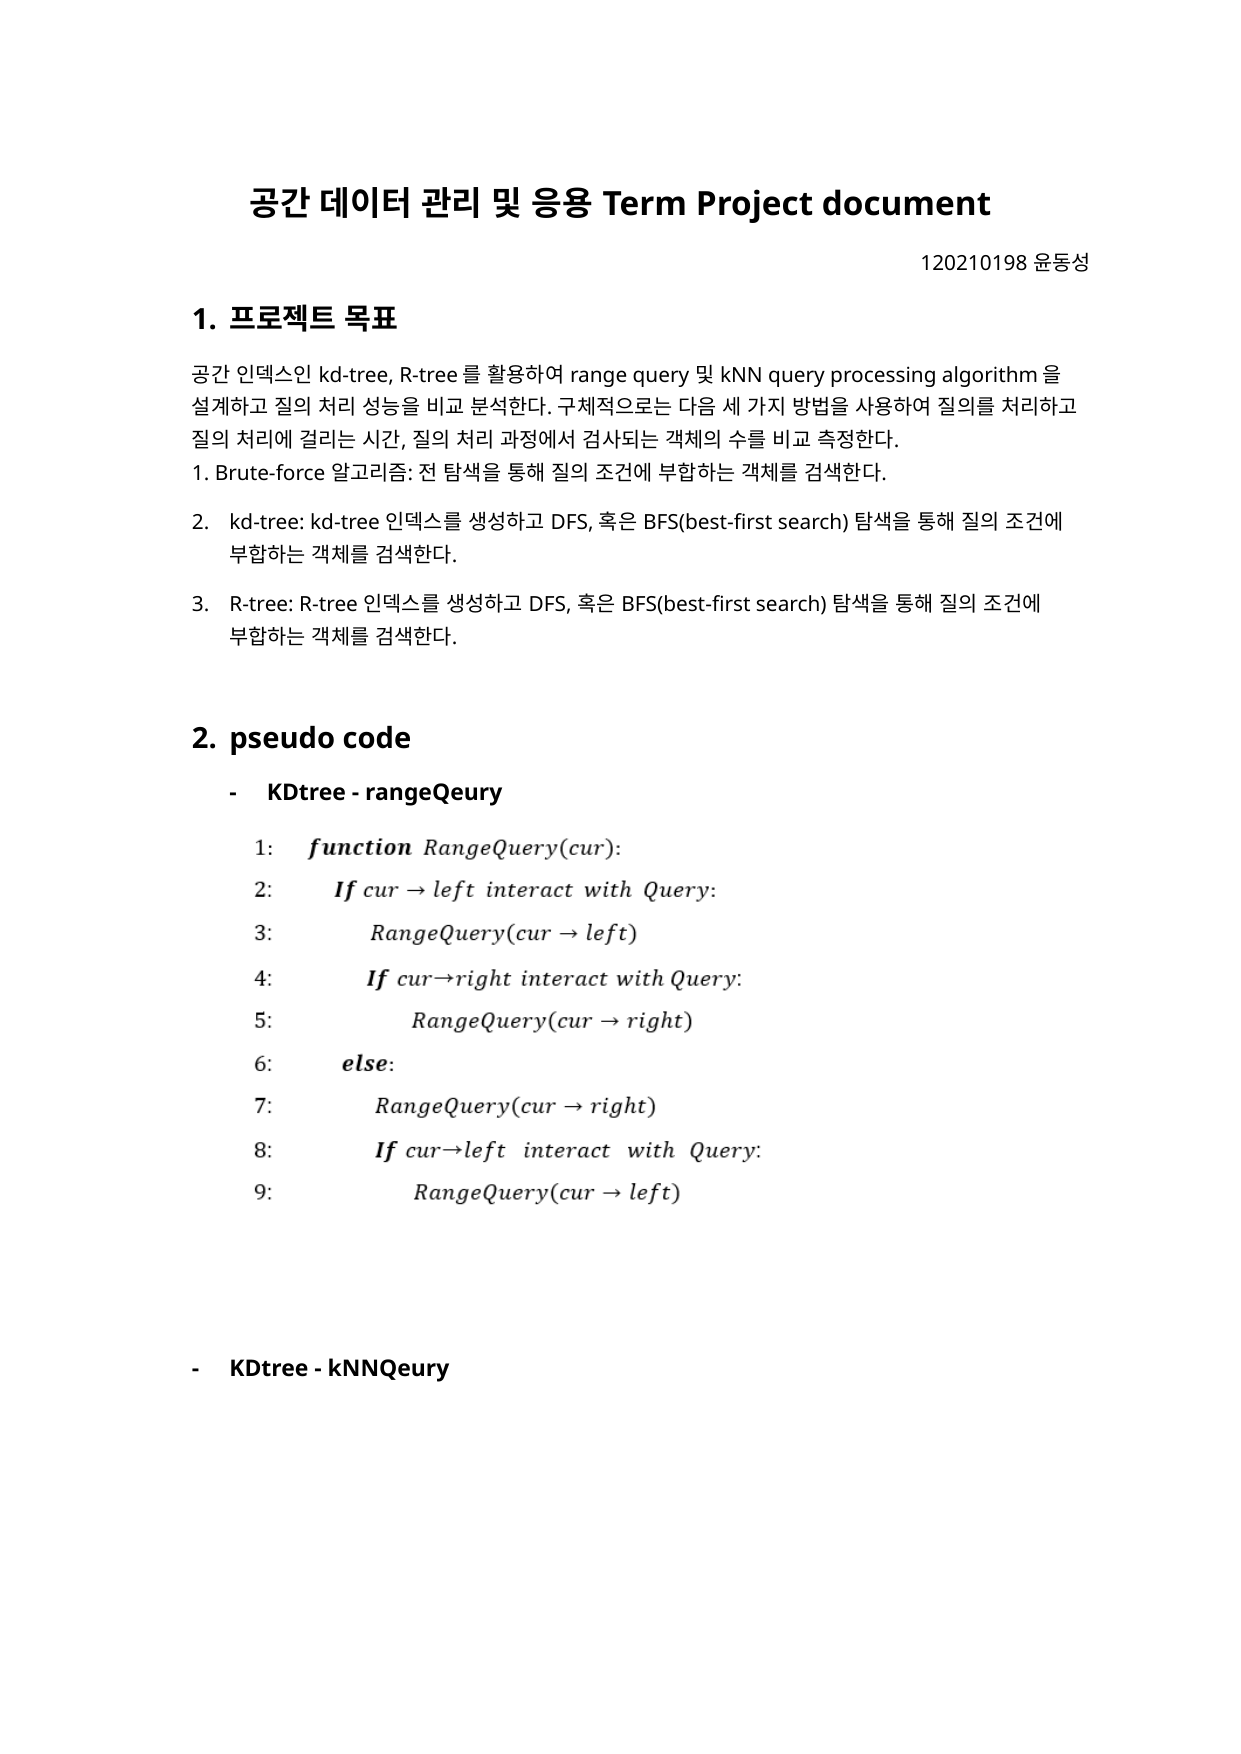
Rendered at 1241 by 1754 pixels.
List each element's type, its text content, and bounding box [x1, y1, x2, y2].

picture [241, 826, 999, 1215]
text 공간 인덱스인 kd-tree, R-tree를 활용하여 range query 및 kNN query processing algorithm을 설계하고 질의 처리 성능을 비교 분석한다. 구체적으로는 다음 세 가지 방법을 사용하여 질의를 처리하고 질의 처리에 걸리는 시간, 질의 처리 과정에서 검사되는 객체의 수를 비교 측정한다. 1. Brute-force 알고리즘: 전 탐색을 통해 질의 조건에 부합하는 객체를 검색한다. [192, 358, 1090, 486]
list R-tree: R-tree 인덱스를 생성하고 DFS, 혹은 BFS(best-first search) 탐색을 통해 질의 조건에 부합하는 객체를 검색한다. [192, 587, 1090, 651]
text 120210198 윤동성 [150, 246, 1090, 276]
list 프로젝트 목표 [192, 296, 1090, 338]
list KDtree - rangeQeury [229, 776, 1090, 808]
text 공간 데이터 관리 및 응용 Term Project document [150, 177, 1090, 226]
list pseudo code [192, 717, 1090, 757]
list KDtree - kNNQeury [192, 1352, 1090, 1383]
list kd-tree: kd-tree 인덱스를 생성하고 DFS, 혹은 BFS(best-first search) 탐색을 통해 질의 조건에 부합하는 객체를 검색한다. [192, 505, 1090, 568]
